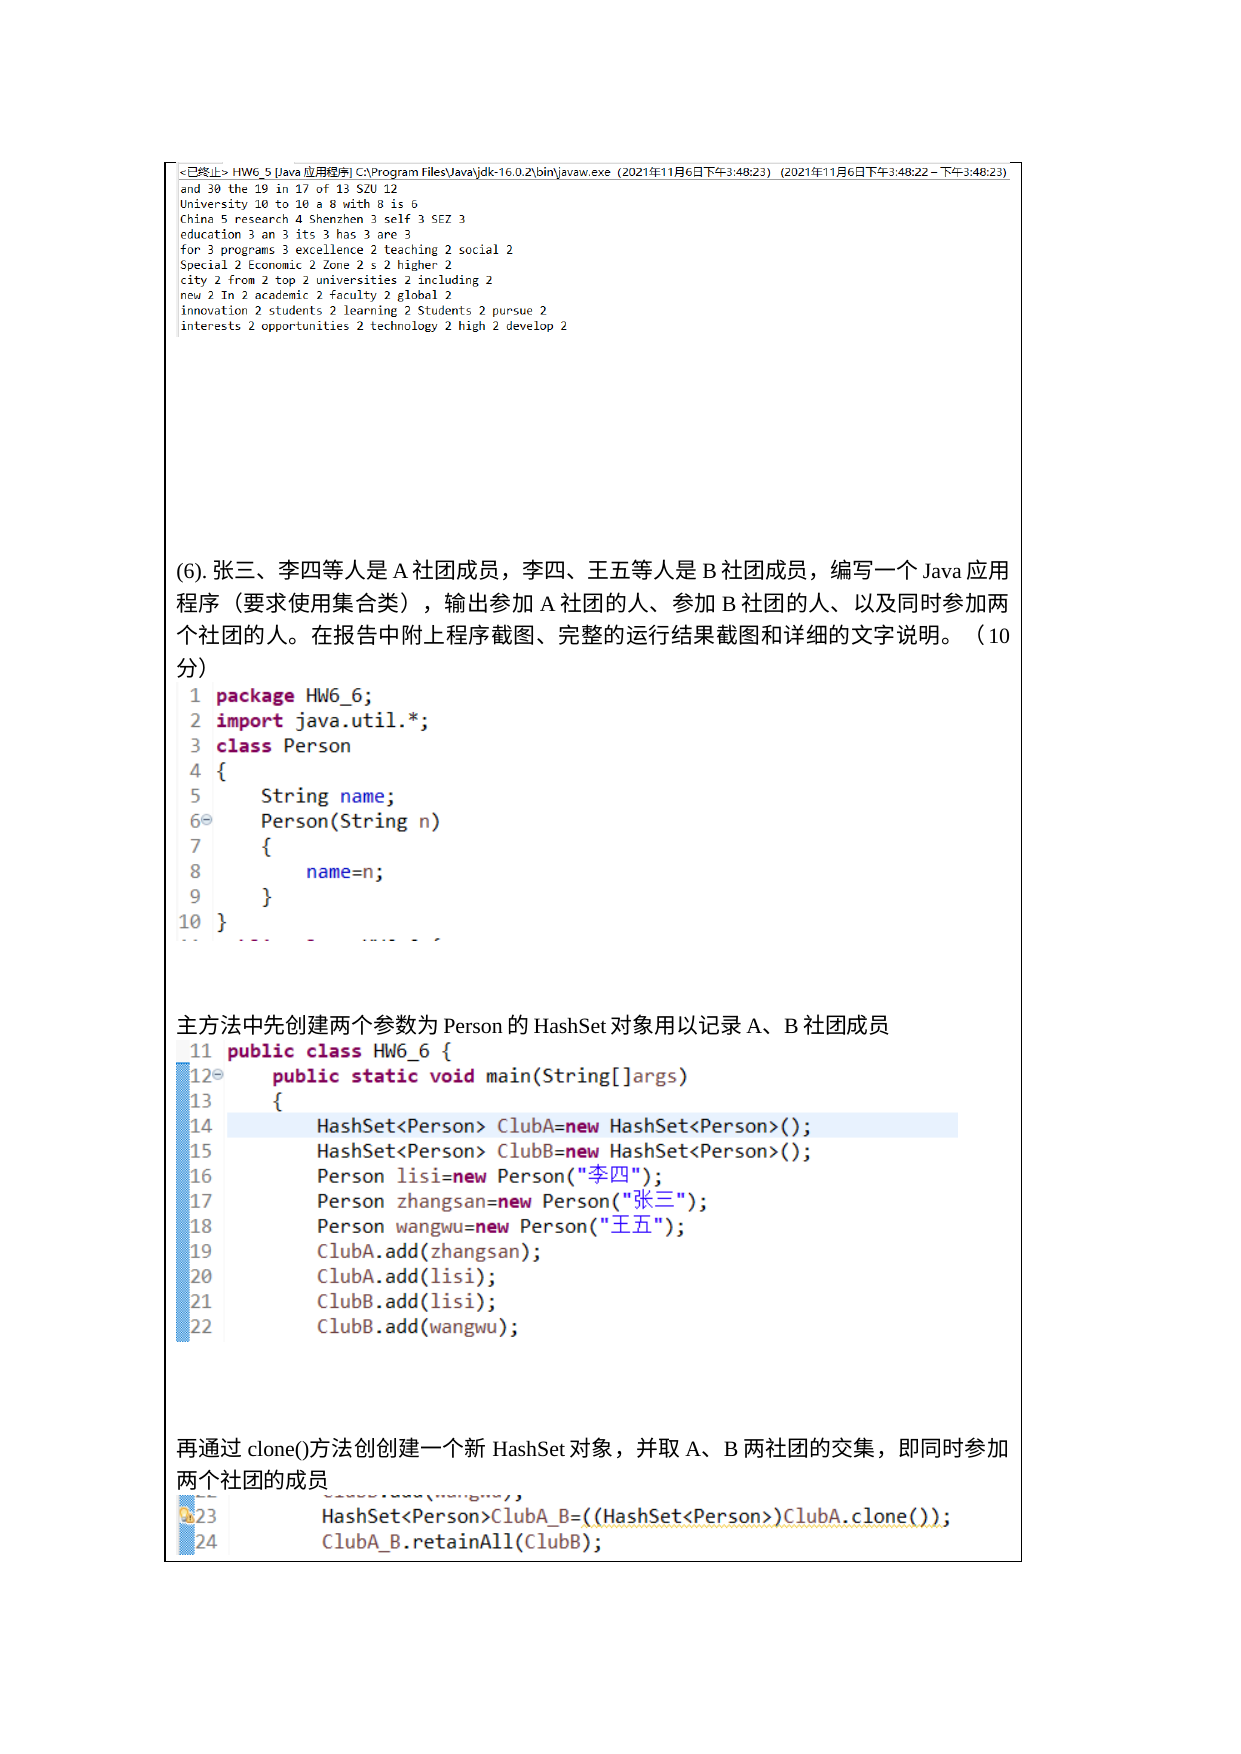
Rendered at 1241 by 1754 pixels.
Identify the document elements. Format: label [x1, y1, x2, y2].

picture [176, 1040, 958, 1342]
picture [176, 1495, 985, 1555]
picture [176, 682, 518, 941]
table_header [166, 163, 1021, 1561]
picture [176, 162, 1010, 337]
